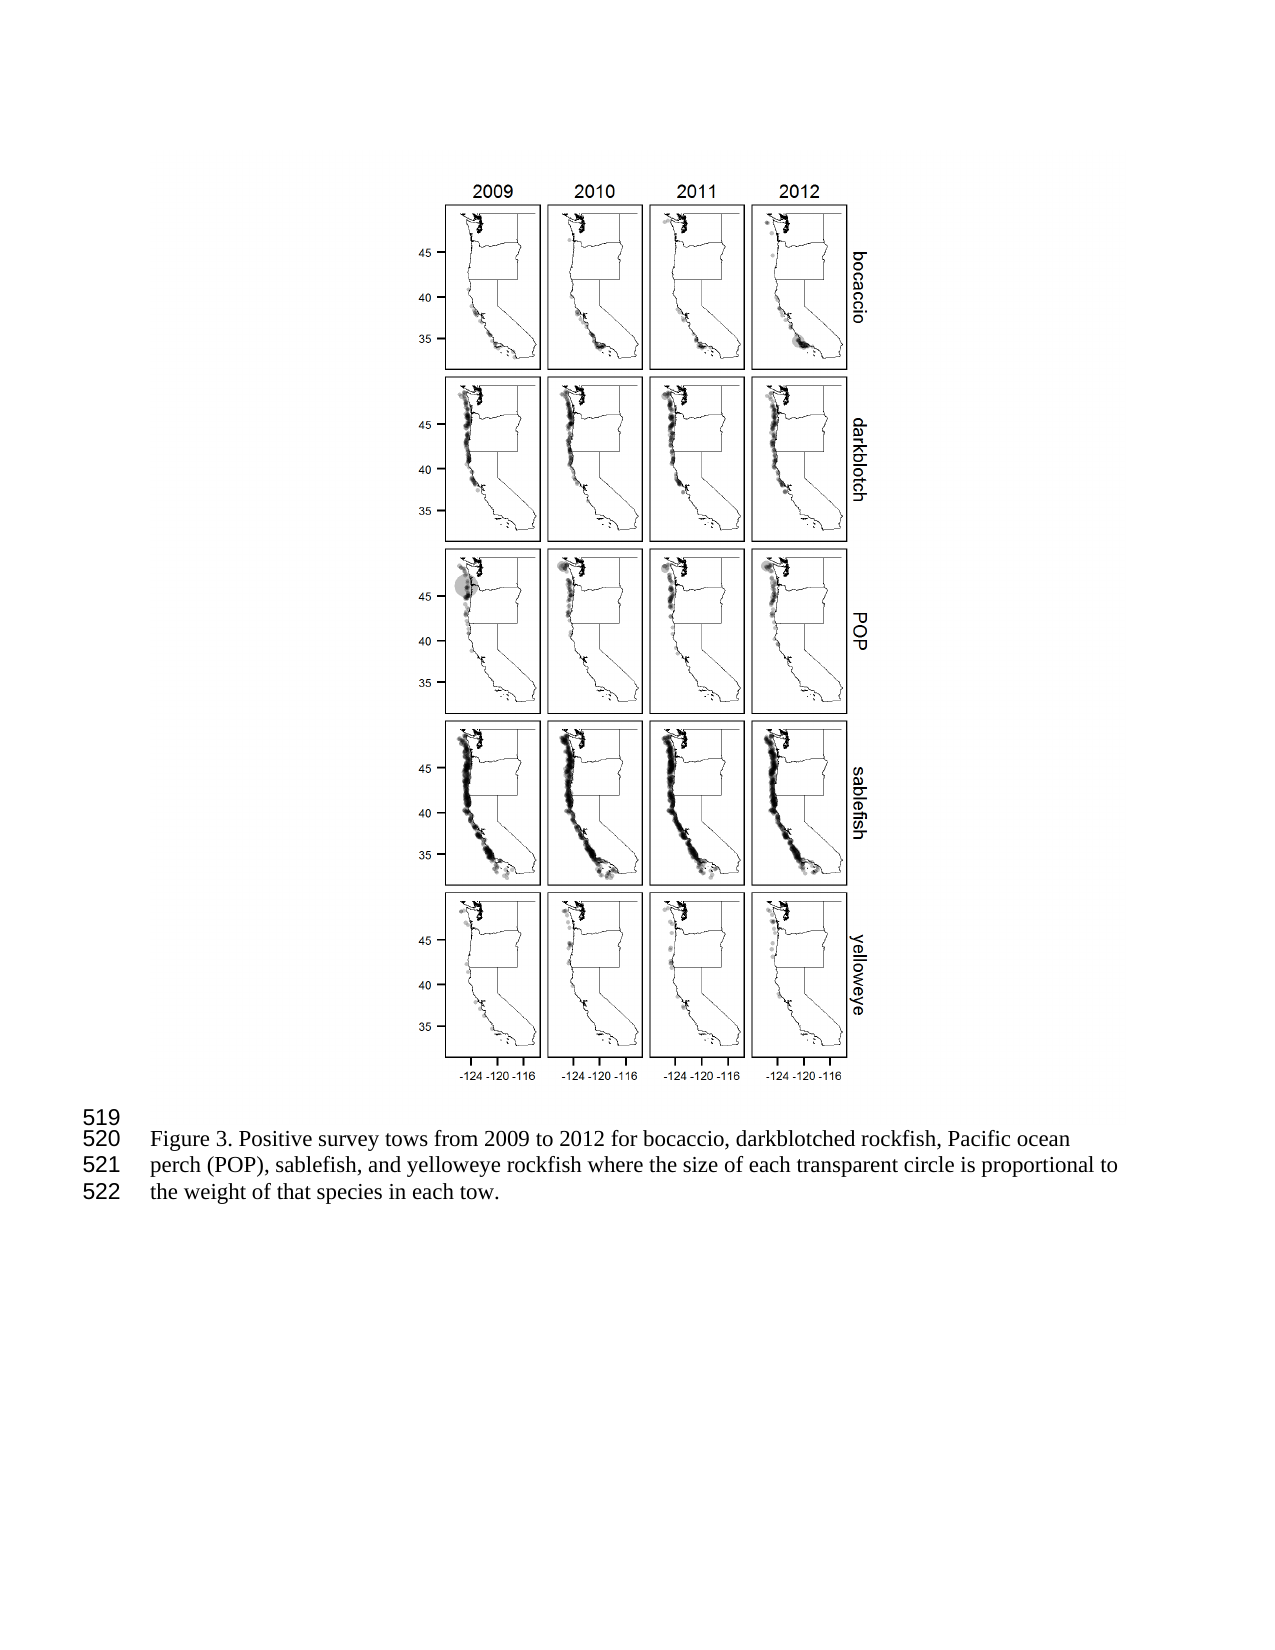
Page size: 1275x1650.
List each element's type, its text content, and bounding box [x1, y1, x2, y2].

picture [150, 150, 1125, 1125]
